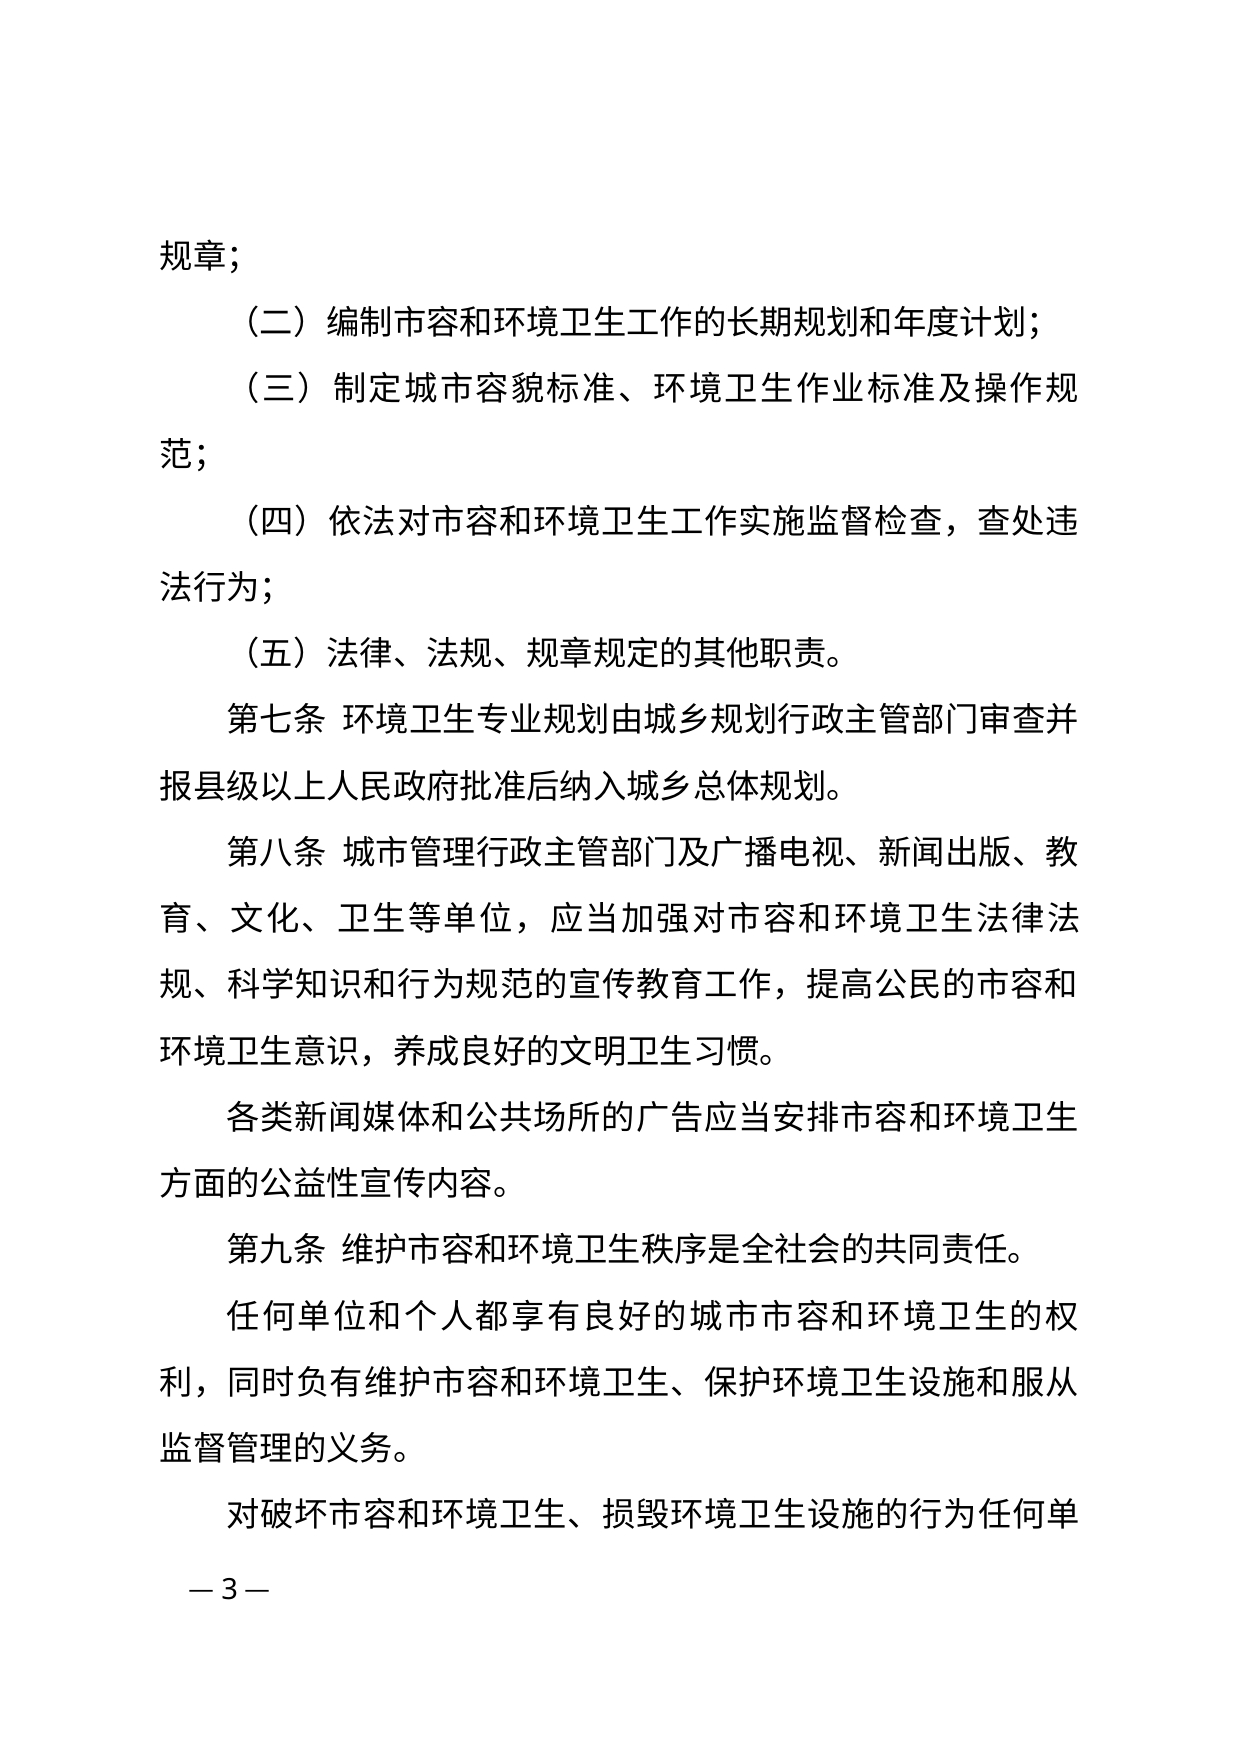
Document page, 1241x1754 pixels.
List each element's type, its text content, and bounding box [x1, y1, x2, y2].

text 第九条 维护市容和环境卫生秩序是全社会的共同责任。 [159, 1214, 1081, 1280]
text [159, 220, 1081, 287]
text （四）依法对市容和环境卫生工作实施监督检查，查处违法行为； [159, 485, 1081, 618]
text 第八条 城市管理行政主管部门及广播电视、新闻出版、教育、文化、卫生等单位，应当加强对市容和环境卫生法律法规、科学知识和行为规范的宣传教育工作，提高公民的市容和环境卫生意识，养成良好的文明卫生习惯。 [159, 817, 1081, 1082]
text 任何单位和个人都享有良好的城市市容和环境卫生的权利，同时负有维护市容和环境卫生、保护环境卫生设施和服从监督管理的义务。 [159, 1280, 1081, 1479]
text （三）制定城市容貌标准、环境卫生作业标准及操作规范； [159, 353, 1081, 485]
text 第七条 环境卫生专业规划由城乡规划行政主管部门审查并报县级以上人民政府批准后纳入城乡总体规划。 [159, 684, 1081, 817]
text 各类新闻媒体和公共场所的广告应当安排市容和环境卫生方面的公益性宣传内容。 [159, 1082, 1081, 1214]
text （五）法律、法规、规章规定的其他职责。 [159, 618, 1081, 684]
text （二）编制市容和环境卫生工作的长期规划和年度计划； [159, 287, 1081, 353]
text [159, 1479, 1081, 1545]
